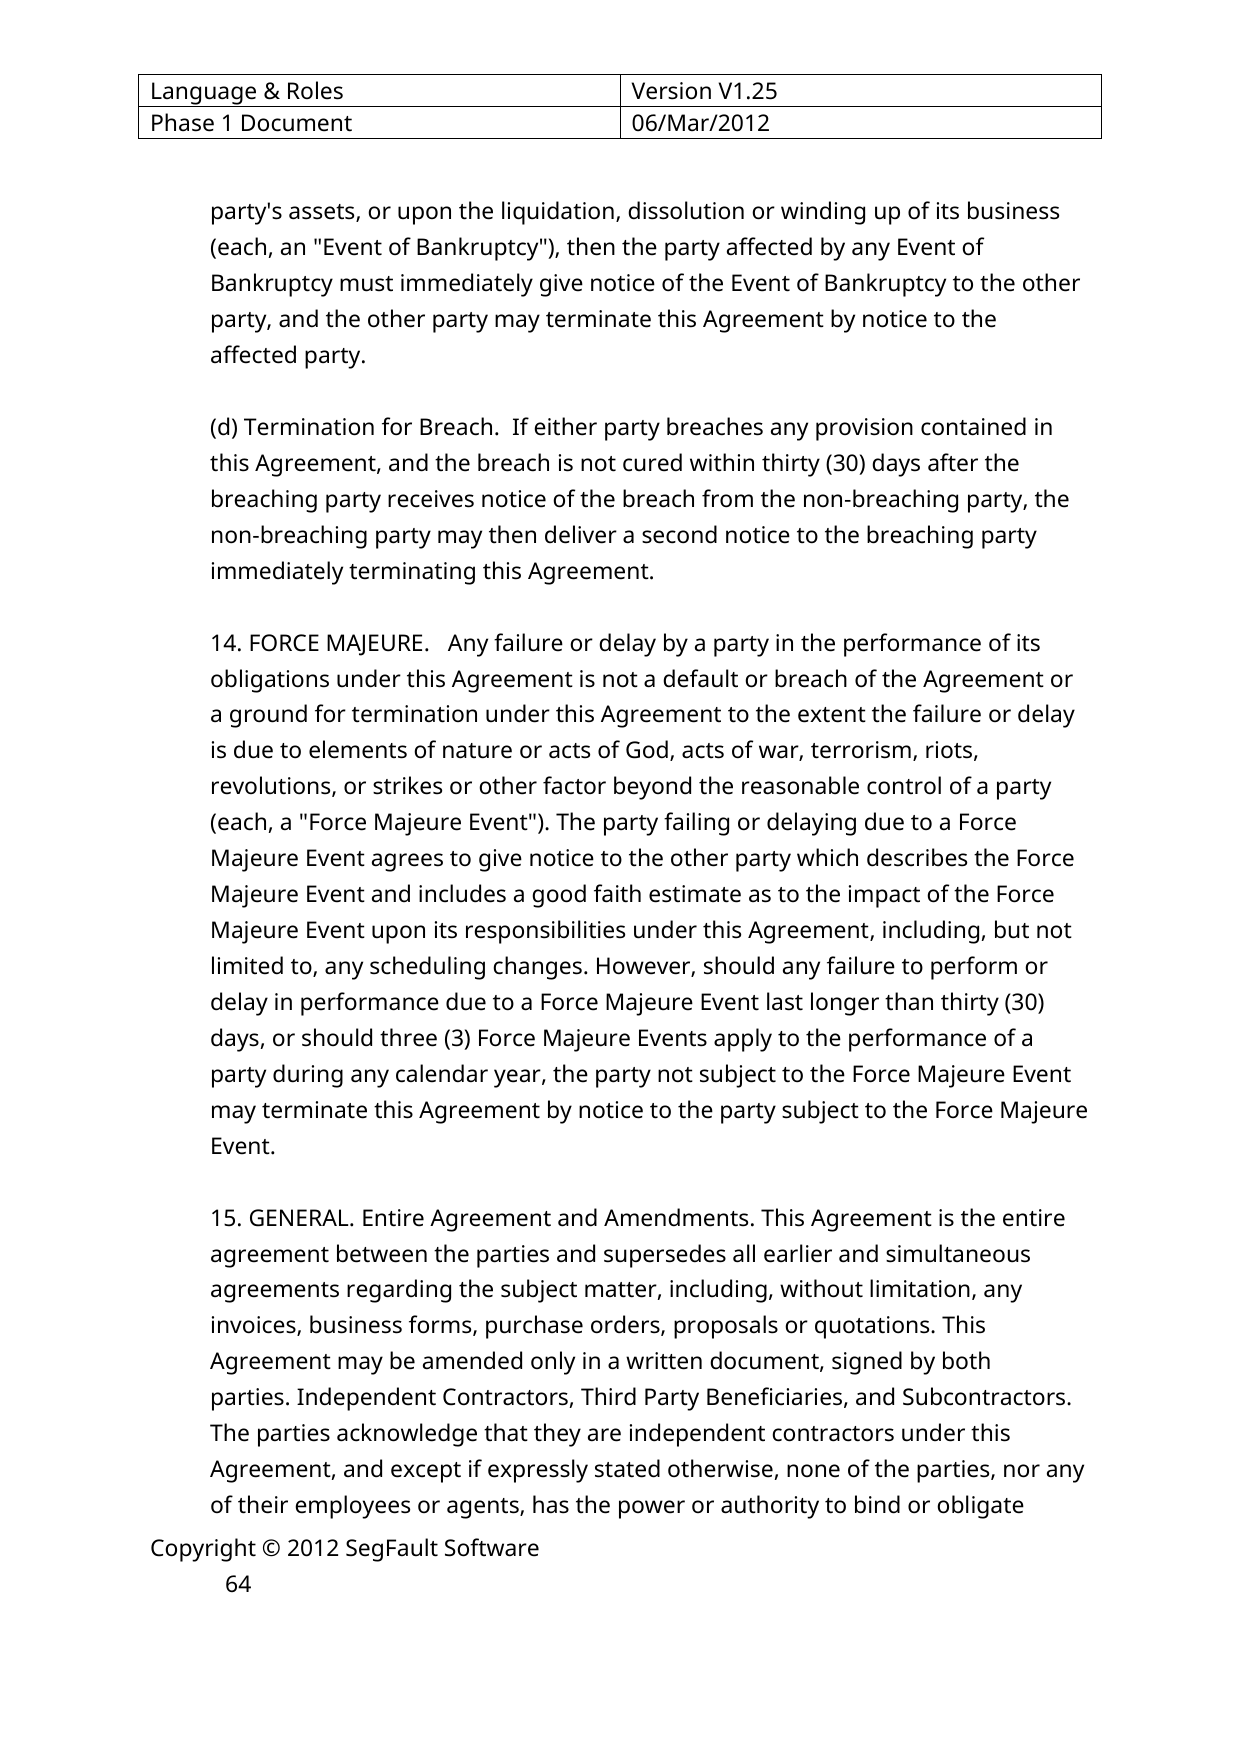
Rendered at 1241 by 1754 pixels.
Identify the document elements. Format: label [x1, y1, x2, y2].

text [210, 195, 1090, 1520]
